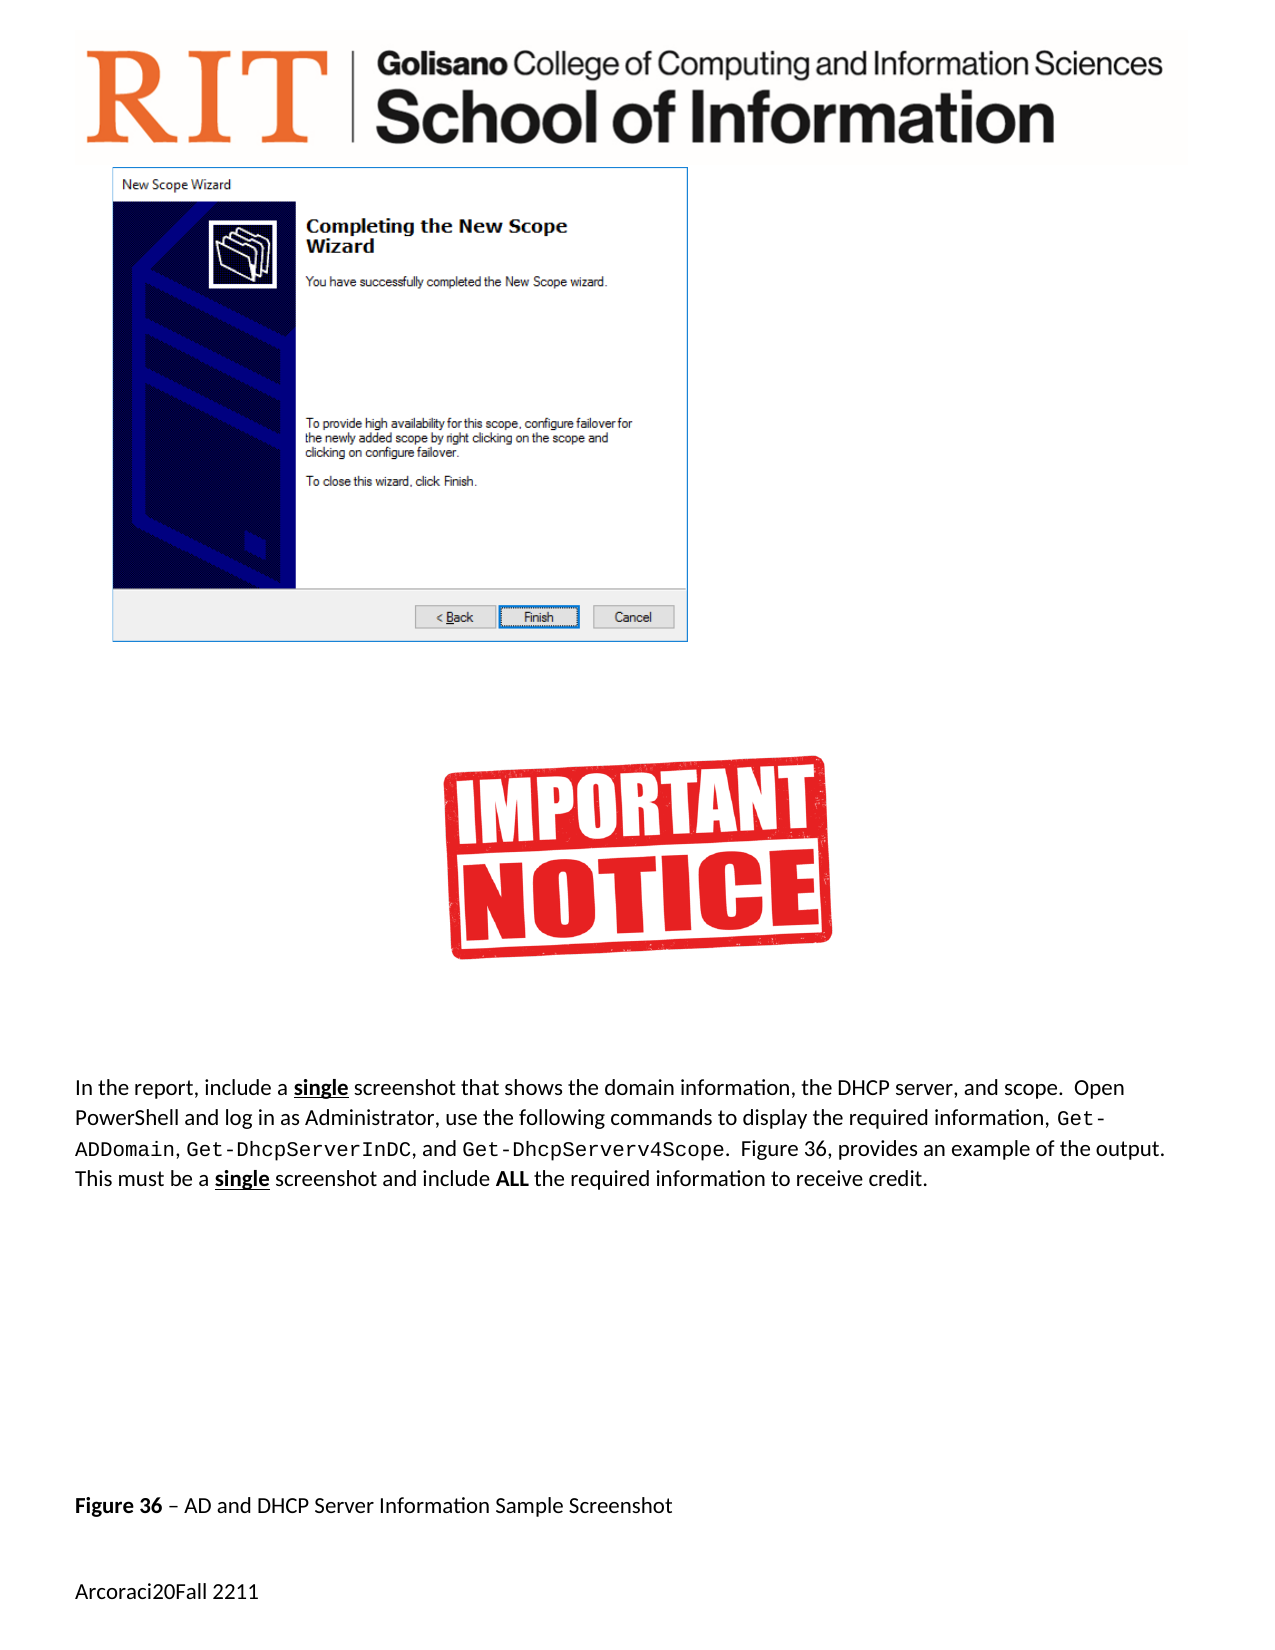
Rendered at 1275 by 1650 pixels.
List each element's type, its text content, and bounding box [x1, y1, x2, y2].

text Figure 36 – AD and DHCP Server Information Sample Screenshot [75, 1492, 1200, 1520]
picture [75, 30, 1189, 165]
picture [441, 754, 834, 961]
text In the report, include a single screenshot that shows the domain information, the DHCP server, and scope. Open PowerShell and log in as Administrator, use the following commands to display the required information, Get-ADDomain, Get-DhcpServerInDC, and Get-DhcpServerv4Scope. Figure 36, provides an example of the output. This must be a single screenshot and include ALL the required information to receive credit. [75, 1073, 1200, 1193]
picture [112, 167, 688, 642]
